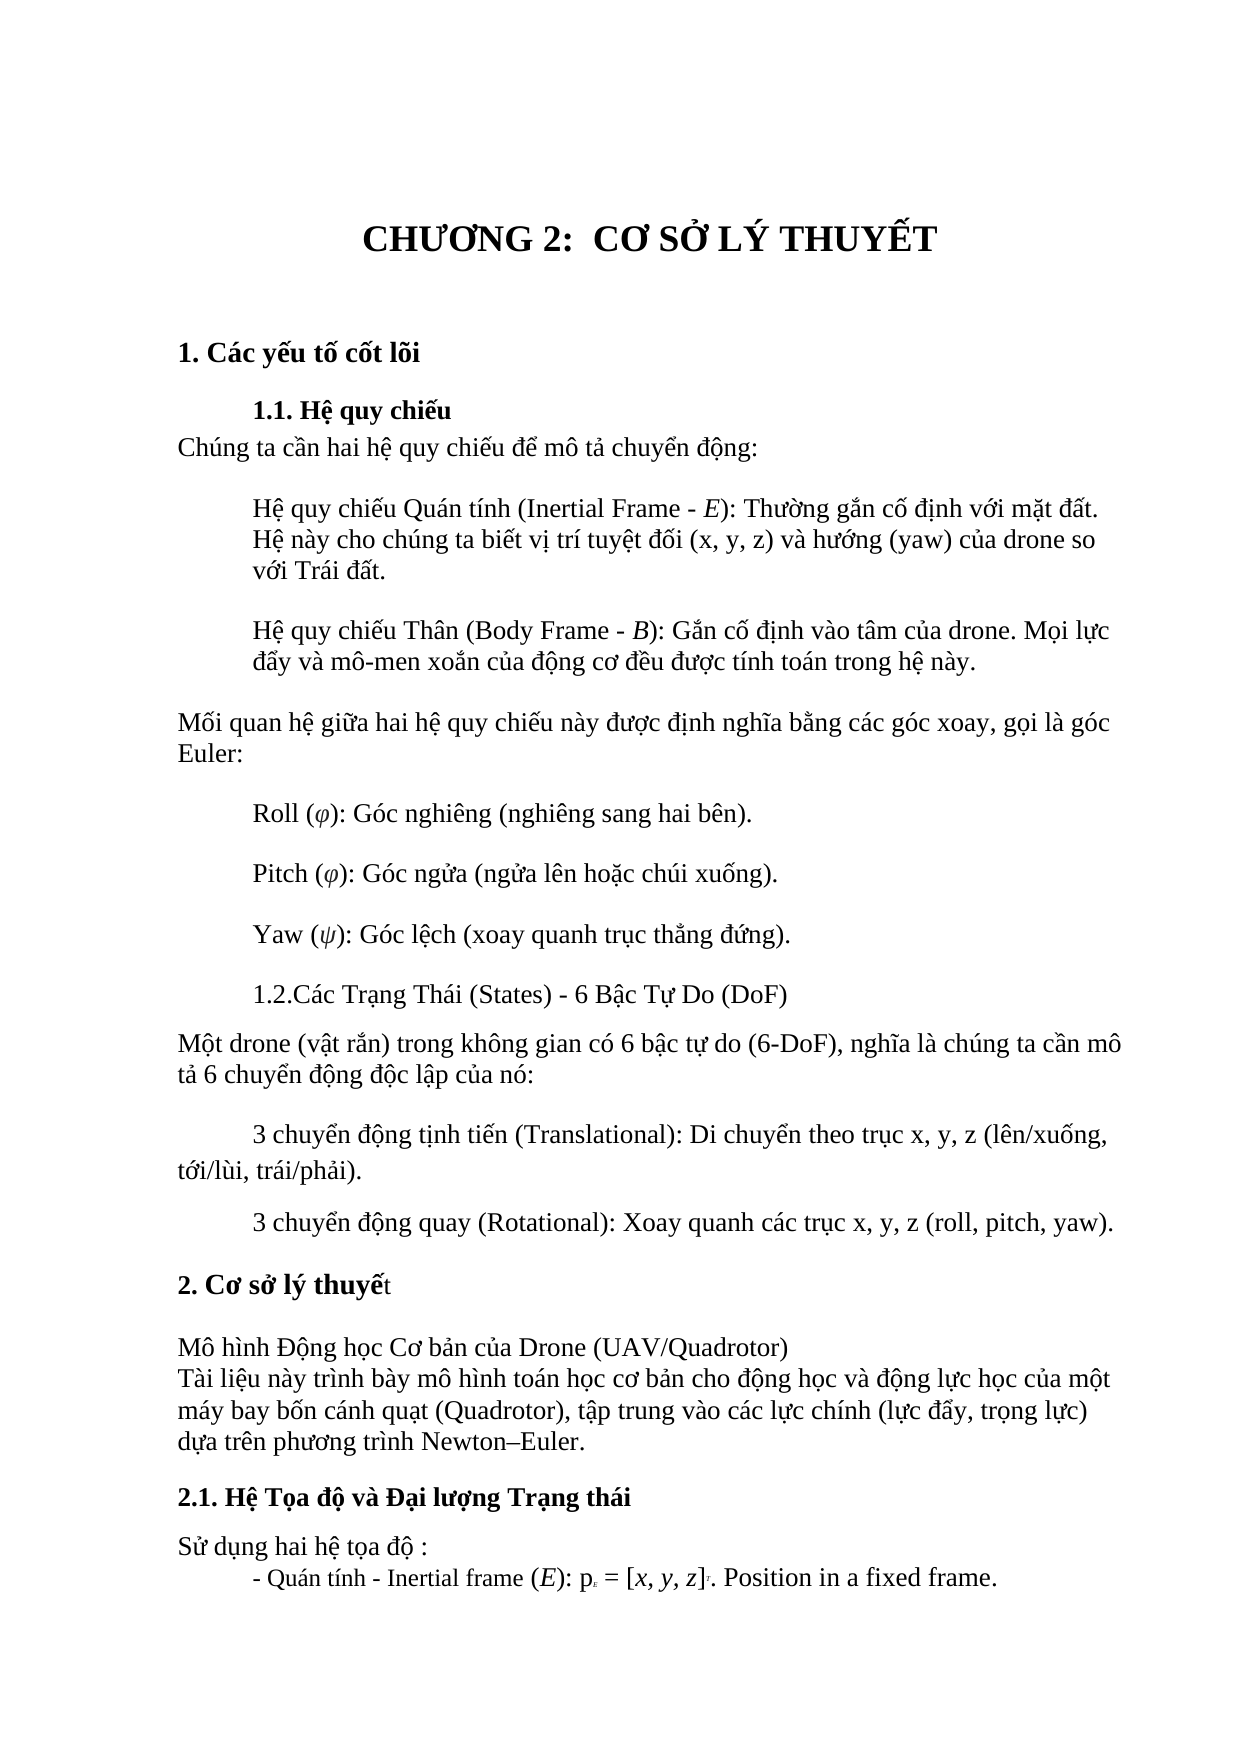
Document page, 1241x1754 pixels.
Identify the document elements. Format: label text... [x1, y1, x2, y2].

subtitle 1. Các yếu tố cốt lõi [177, 335, 1122, 369]
text Hệ quy chiếu Thân (Body Frame - B): Gắn cố định vào tâm của drone. Mọi lực đẩy và mô-men xoắn của động cơ đều được tính toán trong hệ này. [252, 614, 1122, 677]
text - Quán tính - Inertial frame (E): pE = [x, y, z]T. Position in a fixed frame. [177, 1561, 1122, 1592]
text 3 chuyển động quay (Rotational): Xoay quanh các trục x, y, z (roll, pitch, yaw). [252, 1206, 1122, 1238]
text Một drone (vật rắn) trong không gian có 6 bậc tự do (6-DoF), nghĩa là chúng ta cần mô tả 6 chuyển động độc lập của nó: [177, 1027, 1122, 1089]
text Roll (φ): Góc nghiêng (nghiêng sang hai bên). [252, 797, 1122, 828]
subtitle Cơ sở lý thuyết [177, 1267, 1122, 1300]
subtitle 1.1. Hệ quy chiếu [177, 394, 1122, 425]
subtitle 2.1. Hệ Tọa độ và Đại lượng Trạng thái [177, 1481, 1122, 1512]
text Yaw (ψ): Góc lệch (xoay quanh trục thẳng đứng). [252, 918, 1122, 949]
subtitle 1.2.Các Trạng Thái (States) - 6 Bậc Tự Do (DoF) [177, 978, 1122, 1009]
text Mối quan hệ giữa hai hệ quy chiếu này được định nghĩa bằng các góc xoay, gọi là góc Euler: [177, 706, 1122, 768]
subtitle Mô hình Động học Cơ bản của Drone (UAV/Quadrotor) [177, 1300, 1122, 1363]
list 3 chuyển động tịnh tiến (Translational): Di chuyển theo trục x, y, z (lên/xuống, tới/lùi, trái/phải). [177, 1118, 1122, 1185]
text Chúng ta cần hai hệ quy chiếu để mô tả chuyển động: [177, 431, 1122, 462]
text Tài liệu này trình bày mô hình toán học cơ bản cho động học và động lực học của một máy bay bốn cánh quạt (Quadrotor), tập trung vào các lực chính (lực đẩy, trọng lực) dựa trên phương trình Newton–Euler. [177, 1363, 1122, 1456]
text Pitch (φ): Góc ngửa (ngửa lên hoặc chúi xuống). [252, 857, 1122, 889]
text Sử dụng hai hệ tọa độ : [177, 1530, 1122, 1561]
text Hệ quy chiếu Quán tính (Inertial Frame - E): Thường gắn cố định với mặt đất. Hệ này cho chúng ta biết vị trí tuyệt đối (x, y, z) và hướng (yaw) của drone so với Trái đất. [252, 492, 1122, 585]
subtitle CHƯƠNG 2: CƠ SỞ LÝ THUYẾT [177, 217, 1122, 260]
